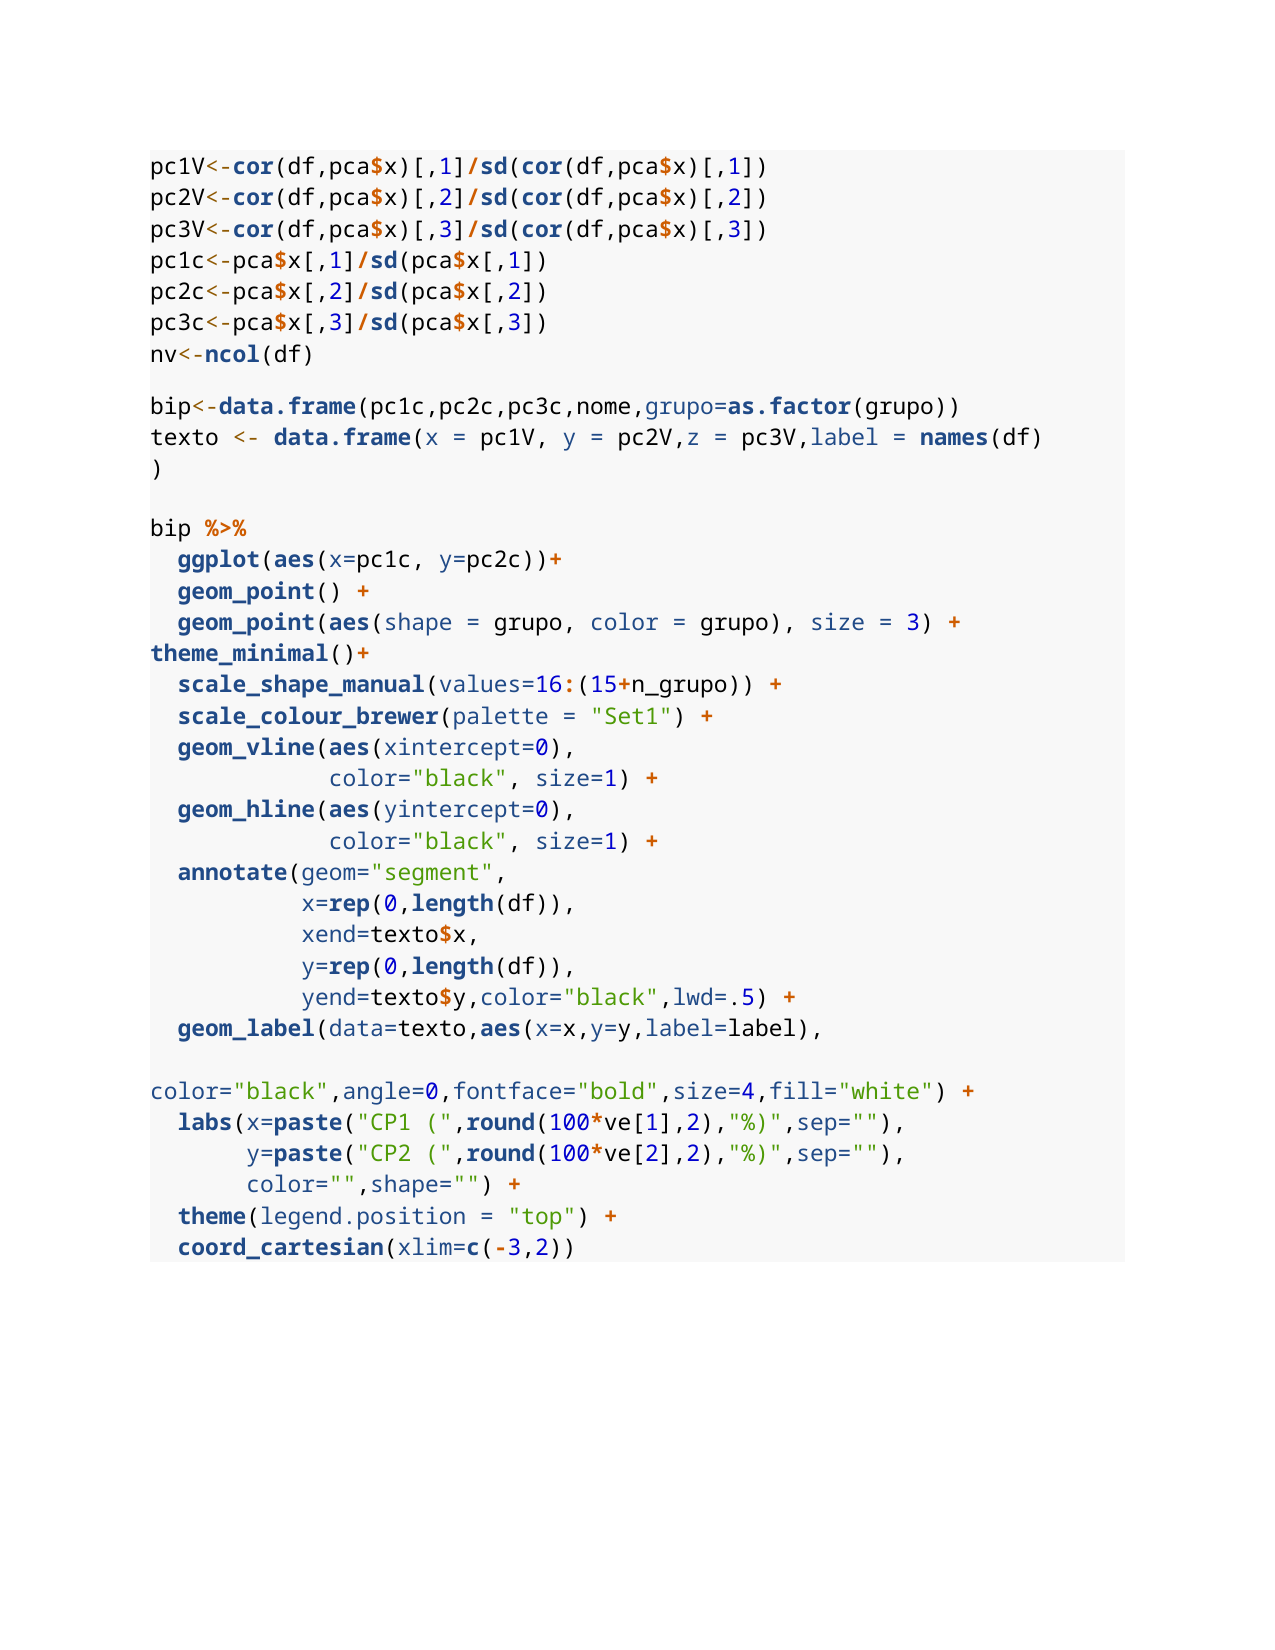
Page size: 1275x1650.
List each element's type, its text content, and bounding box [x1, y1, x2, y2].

text bip<-data.frame(pc1c,pc2c,pc3c,nome,grupo=as.factor(grupo)) texto <- data.frame(x = pc1V, y = pc2V,z = pc3V,label = names(df) ) bip %>% ggplot(aes(x=pc1c, y=pc2c))+ geom_point() + geom_point(aes(shape = grupo, color = grupo), size = 3) + theme_minimal()+ scale_shape_manual(values=16:(15+n_grupo)) + scale_colour_brewer(palette = "Set1") + geom_vline(aes(xintercept=0), color="black", size=1) + geom_hline(aes(yintercept=0), color="black", size=1) + annotate(geom="segment", x=rep(0,length(df)), xend=texto$x, y=rep(0,length(df)), yend=texto$y,color="black",lwd=.5) + geom_label(data=texto,aes(x=x,y=y,label=label), color="black",angle=0,fontface="bold",size=4,fill="white") + labs(x=paste("CP1 (",round(100*ve[1],2),"%)",sep=""), y=paste("CP2 (",round(100*ve[2],2),"%)",sep=""), color="",shape="") + theme(legend.position = "top") + coord_cartesian(xlim=c(-3,2)) [150, 389, 1125, 1262]
text pc1V<-cor(df,pca$x)[,1]/sd(cor(df,pca$x)[,1]) pc2V<-cor(df,pca$x)[,2]/sd(cor(df,pca$x)[,2]) pc3V<-cor(df,pca$x)[,3]/sd(cor(df,pca$x)[,3]) pc1c<-pca$x[,1]/sd(pca$x[,1]) pc2c<-pca$x[,2]/sd(pca$x[,2]) pc3c<-pca$x[,3]/sd(pca$x[,3]) nv<-ncol(df) [150, 150, 1125, 369]
